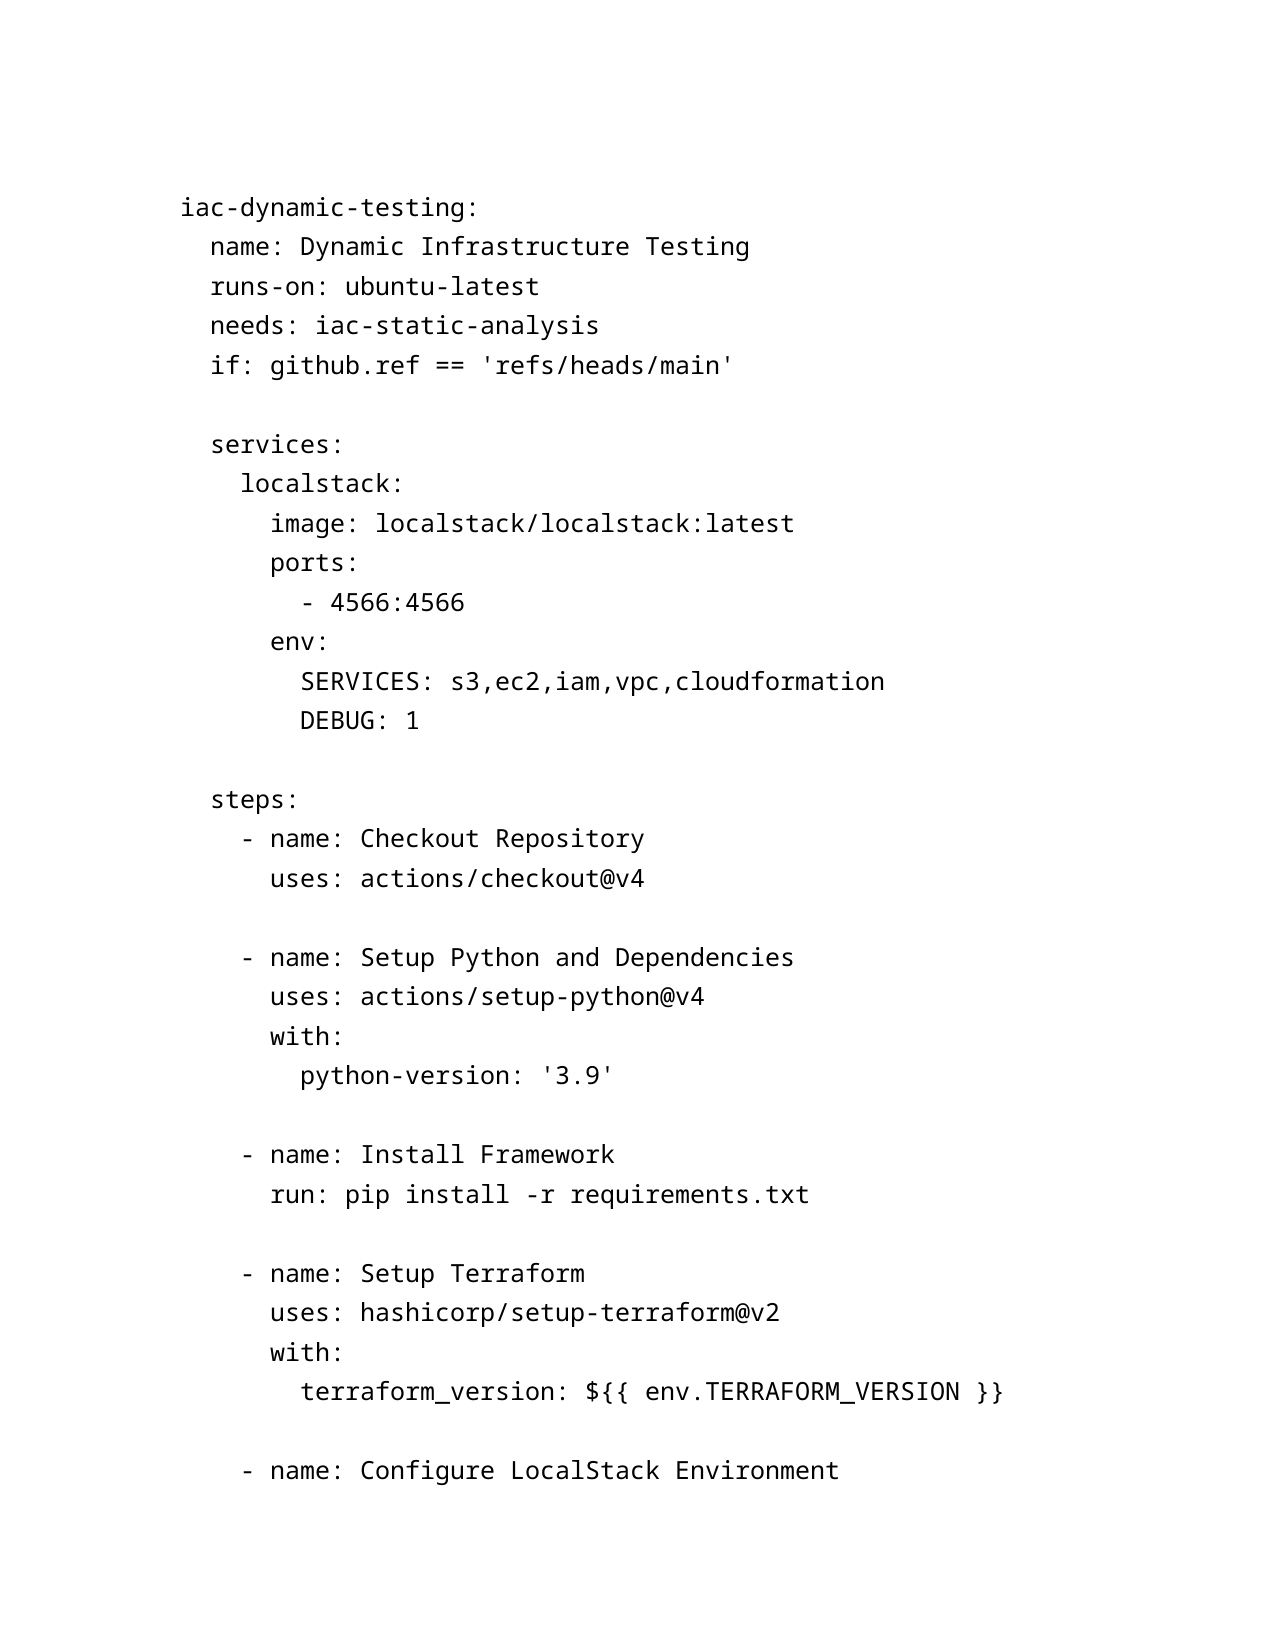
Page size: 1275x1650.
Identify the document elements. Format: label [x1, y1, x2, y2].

text [150, 150, 1125, 1487]
